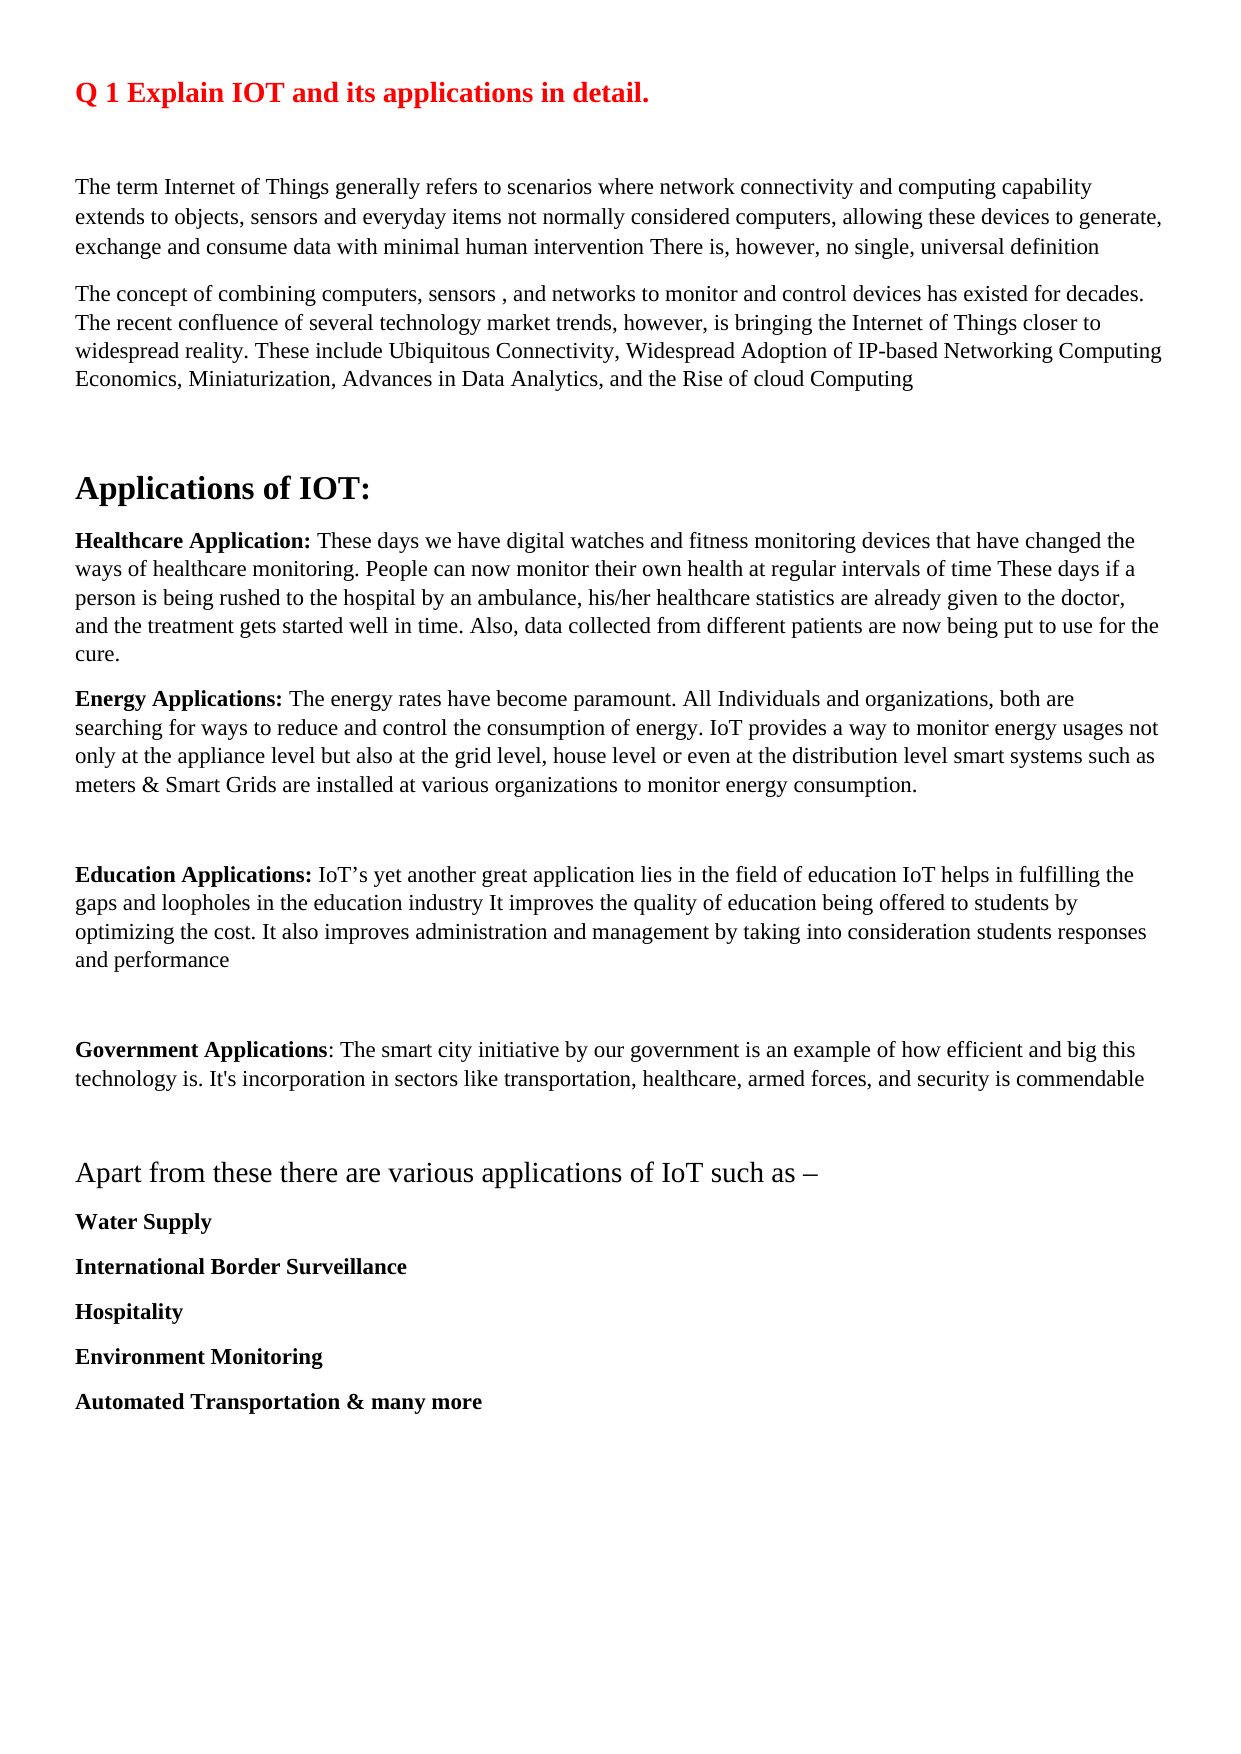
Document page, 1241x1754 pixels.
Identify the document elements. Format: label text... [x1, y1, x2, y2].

text Energy Applications: The energy rates have become paramount. All Individuals and organizations, both are searching for ways to reduce and control the consumption of energy. IoT provides a way to monitor energy usages not only at the appliance level but also at the grid level, house level or even at the distribution level smart systems such as meters & Smart Grids are installed at various organizations to monitor energy consumption. [75, 686, 1165, 797]
text The term Internet of Things generally refers to scenarios where network connectivity and computing capability extends to objects, sensors and everyday items not normally considered computers, allowing these devices to generate, exchange and consume data with minimal human intervention There is, however, no single, universal definition [75, 173, 1165, 260]
text Apart from these there are various applications of IoT such as – [75, 1155, 1165, 1189]
text The concept of combining computers, sensors , and networks to monitor and control devices has existed for decades. The recent confluence of several technology market trends, however, is bringing the Internet of Things closer to widespread reality. These include Ubiquitous Connectivity, Widespread Adoption of IP-based Networking Computing Economics, Miniaturization, Advances in Data Analytics, and the Rise of cloud Computing [75, 280, 1165, 392]
text Automated Transportation & many more [75, 1388, 1165, 1415]
text Government Applications: The smart city initiative by our government is an example of how efficient and big this technology is. It's incorporation in sectors like transportation, healthcare, armed forces, and security is commendable [75, 1037, 1165, 1091]
text Water Supply [75, 1208, 1165, 1234]
text Applications of IOT: [75, 469, 1165, 507]
text Healthcare Application: These days we have digital watches and fitness monitoring devices that have changed the ways of healthcare monitoring. People can now monitor their own health at regular intervals of time These days if a person is being rushed to the hospital by an ambulance, his/her healthcare statistics are already given to the doctor, and the treatment gets started well in time. Also, data collected from different patients are now being put to use for the cure. [75, 527, 1165, 667]
text Education Applications: IoT’s yet another great application lies in the field of education IoT helps in fulfilling the gaps and loopholes in the education industry It improves the quality of education being offered to students by optimizing the cost. It also improves administration and management by taking into consideration students responses and performance [75, 861, 1165, 973]
text Hospitality [75, 1298, 1165, 1324]
text International Border Surveillance [75, 1253, 1165, 1279]
text Q 1 Explain IOT and its applications in detail. [75, 75, 1165, 108]
text Environment Monitoring [75, 1343, 1165, 1370]
